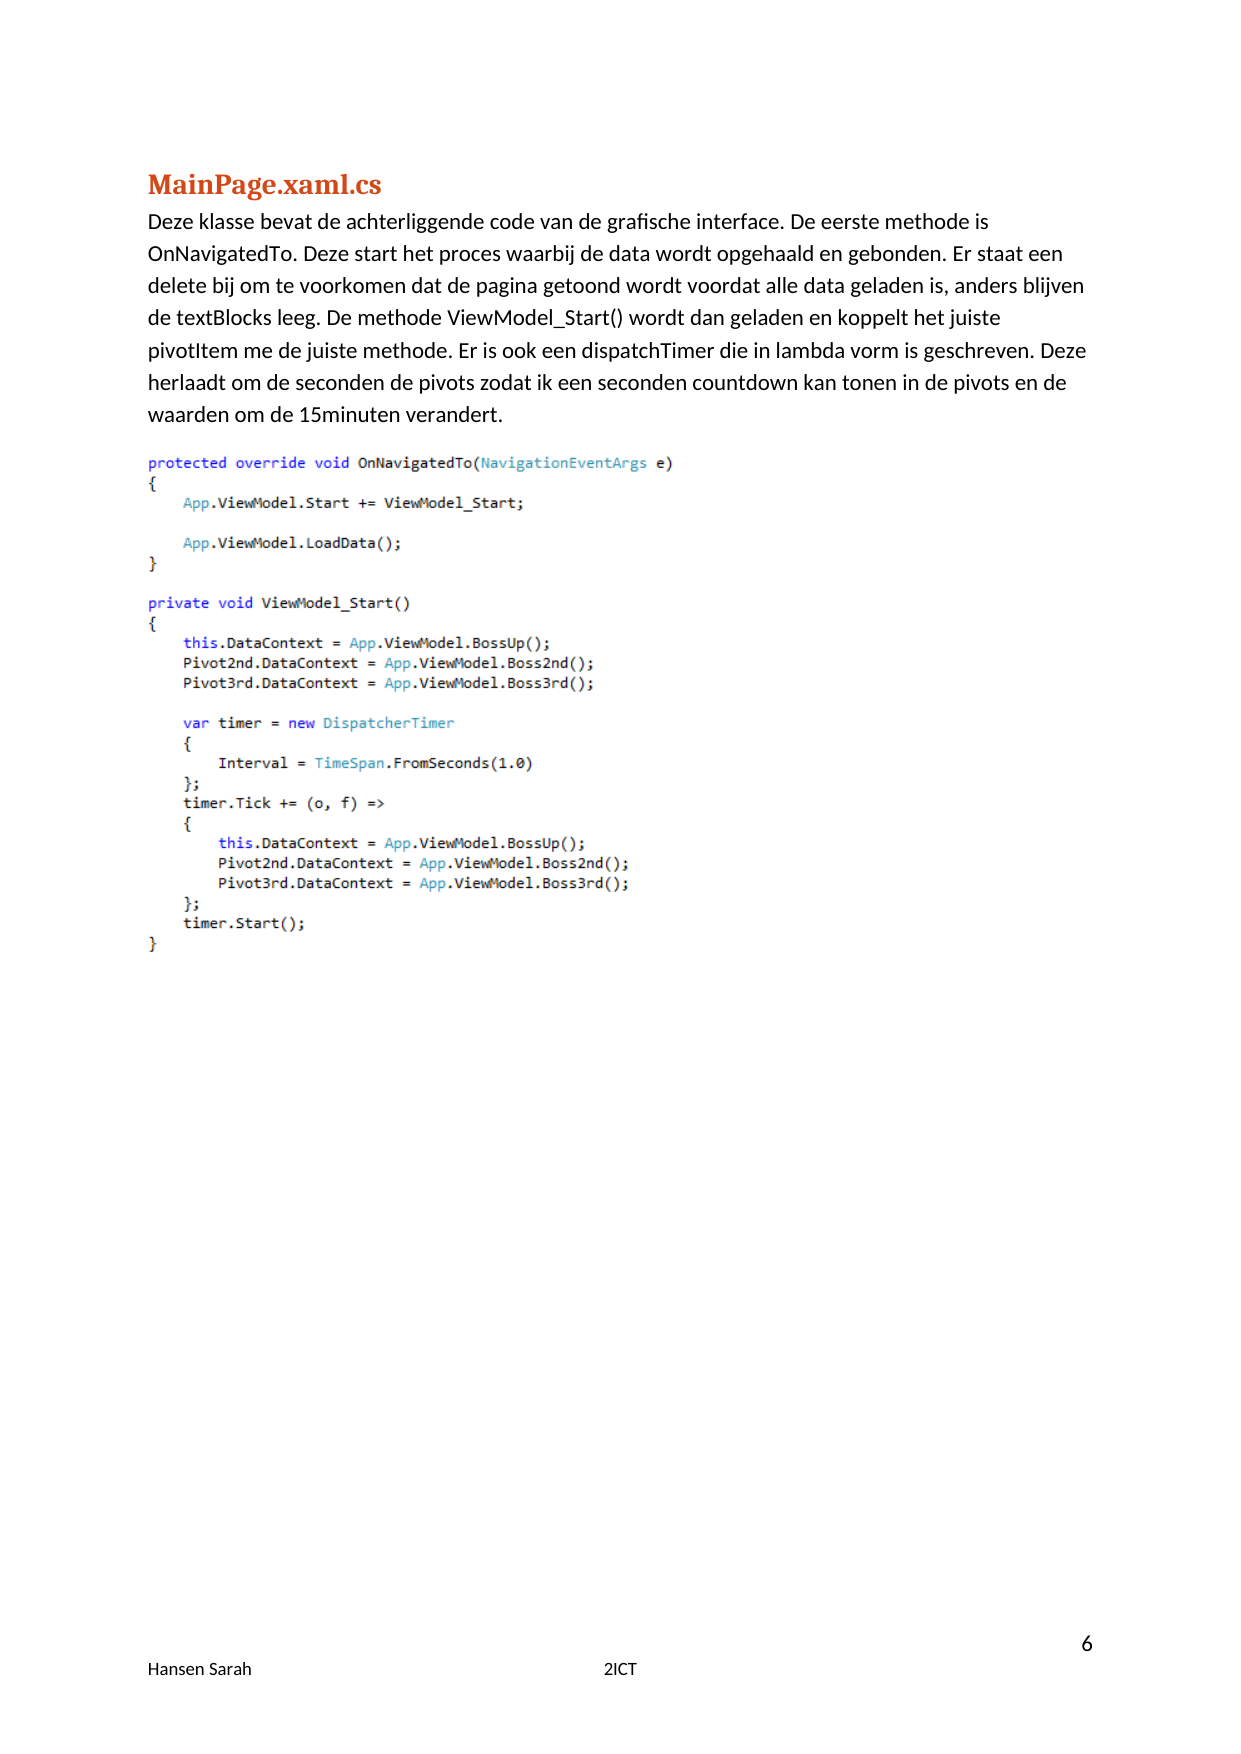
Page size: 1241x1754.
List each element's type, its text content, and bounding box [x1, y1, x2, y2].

text Deze klasse bevat de achterliggende code van de grafische interface. De eerste methode is OnNavigatedTo. Deze start het proces waarbij de data wordt opgehaald en gebonden. Er staat een delete bij om te voorkomen dat de pagina getoond wordt voordat alle data geladen is, anders blijven de textBlocks leeg. De methode ViewModel_Start() wordt dan geladen en koppelt het juiste pivotItem me de juiste methode. Er is ook een dispatchTimer die in lambda vorm is geschreven. Deze herlaadt om de seconden de pivots zodat ik een seconden countdown kan tonen in de pivots en de waarden om de 15minuten verandert. [148, 207, 1093, 428]
picture [147, 453, 690, 957]
subtitle MainPage.xaml.cs [148, 168, 1093, 202]
